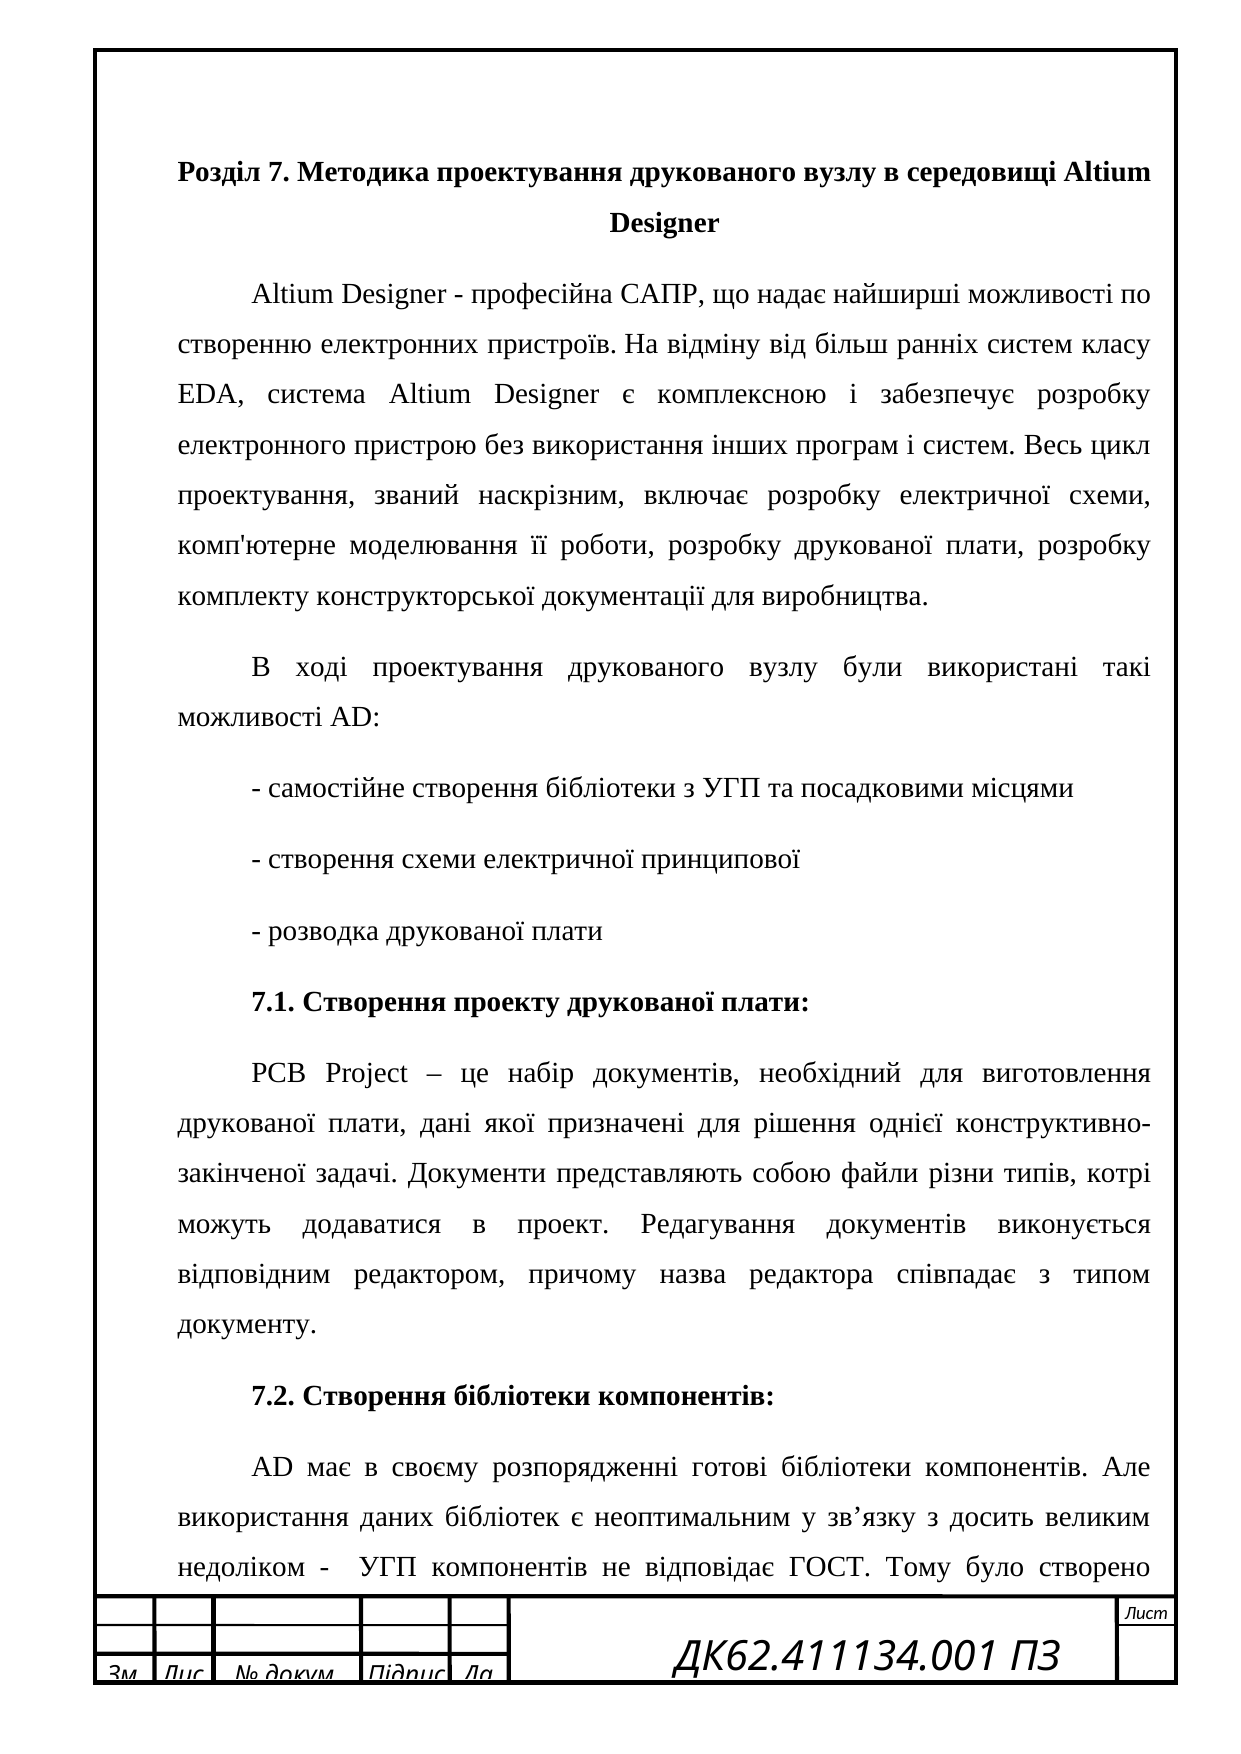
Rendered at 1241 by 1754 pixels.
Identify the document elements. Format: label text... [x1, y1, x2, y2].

text - розводка друкованої плати [177, 913, 1152, 946]
text 7.1. Створення проекту друкованої плати: [251, 984, 1152, 1017]
text Altium Designer - професійна САПР, що надає найширші можливості по створенню електронних пристроїв. На відміну від більш ранніх систем класу EDA, система Altium Designer є комплексною і забезпечує розробку електронного пристрою без використання інших програм і систем. Весь цикл проектування, званий наскрізним, включає розробку електричної схеми, комп'ютерне моделювання її роботи, розробку друкованої плати, розробку комплекту конструкторської документації для виробництва. [177, 276, 1152, 611]
text - створення схеми електричної принципової [177, 842, 1152, 875]
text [177, 1449, 1152, 1583]
text - самостійне створення бібліотеки з УГП та посадковими місцями [177, 770, 1152, 804]
text 7.2. Створення бібліотеки компонентів: [251, 1378, 1152, 1411]
text Розділ 7. Методика проектування друкованого вузлу в середовищі Altium Designer [177, 154, 1152, 238]
text В ході проектування друкованого вузлу були використані такі можливості AD: [177, 649, 1152, 733]
text PCB Project – це набір документів, необхідний для виготовлення друкованої плати, дані якої призначені для рішення однієї конструктивно-закінченої задачі. Документи представляють собою файли різни типів, котрі можуть додаватися в проект. Редагування документів виконується відповідним редактором, причому назва редактора співпадає з типом документу. [177, 1055, 1152, 1340]
